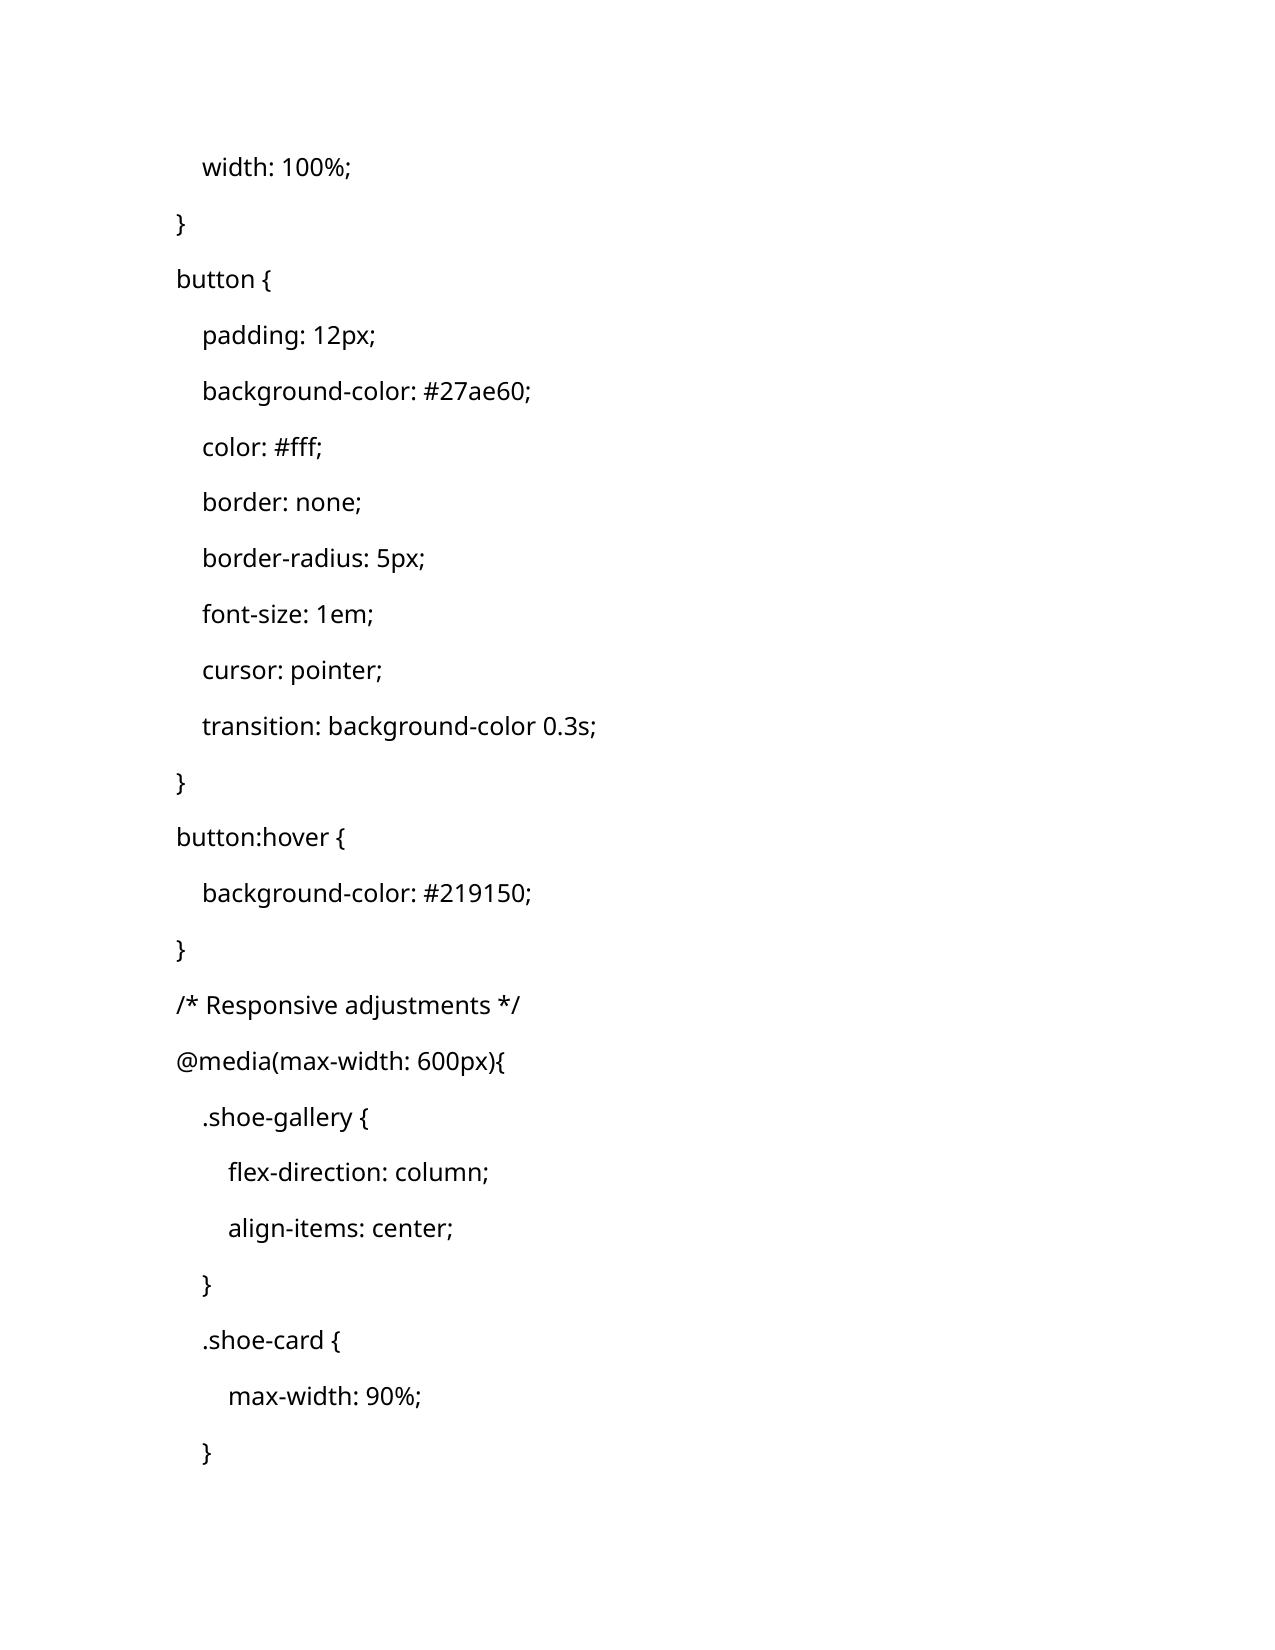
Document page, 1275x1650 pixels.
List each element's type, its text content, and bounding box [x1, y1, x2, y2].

text transition: background-color 0.3s; [150, 708, 1125, 742]
text /* Responsive adjustments */ [150, 987, 1125, 1022]
text } [150, 764, 1125, 798]
text } [150, 1434, 1125, 1468]
text @media(max-width: 600px){ [150, 1043, 1125, 1077]
text border: none; [150, 485, 1125, 519]
text width: 100%; [150, 150, 1125, 184]
text background-color: #219150; [150, 876, 1125, 910]
text color: #fff; [150, 429, 1125, 463]
text } [150, 932, 1125, 966]
text max-width: 90%; [150, 1378, 1125, 1412]
text } [150, 1267, 1125, 1301]
text border-radius: 5px; [150, 541, 1125, 575]
text flex-direction: column; [150, 1155, 1125, 1189]
text font-size: 1em; [150, 597, 1125, 631]
text align-items: center; [150, 1211, 1125, 1245]
text } [150, 206, 1125, 240]
text button { [150, 262, 1125, 296]
text cursor: pointer; [150, 652, 1125, 687]
text button:hover { [150, 820, 1125, 854]
text .shoe-card { [150, 1322, 1125, 1357]
text .shoe-gallery { [150, 1099, 1125, 1133]
text padding: 12px; [150, 317, 1125, 352]
text background-color: #27ae60; [150, 373, 1125, 407]
